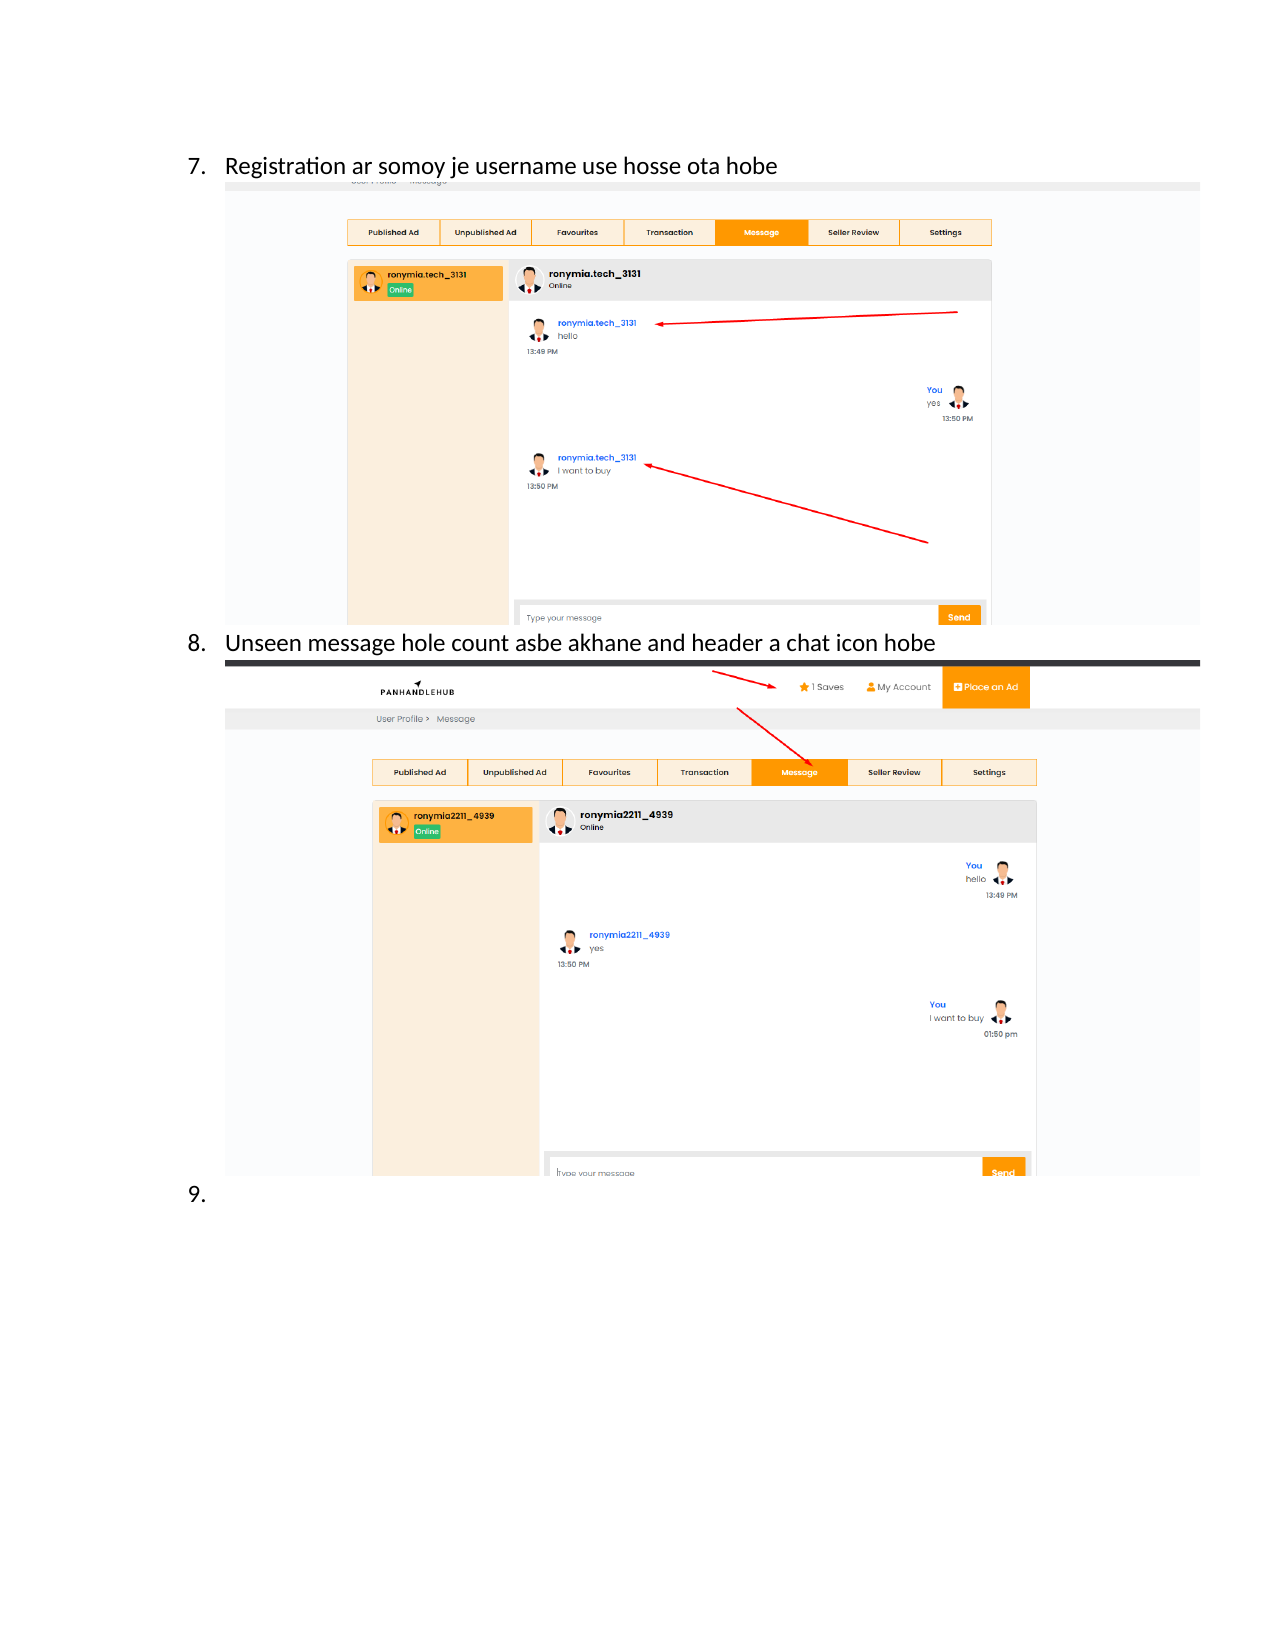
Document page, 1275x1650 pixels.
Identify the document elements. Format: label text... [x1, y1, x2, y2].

picture [225, 660, 1200, 1176]
picture [225, 182, 1200, 625]
